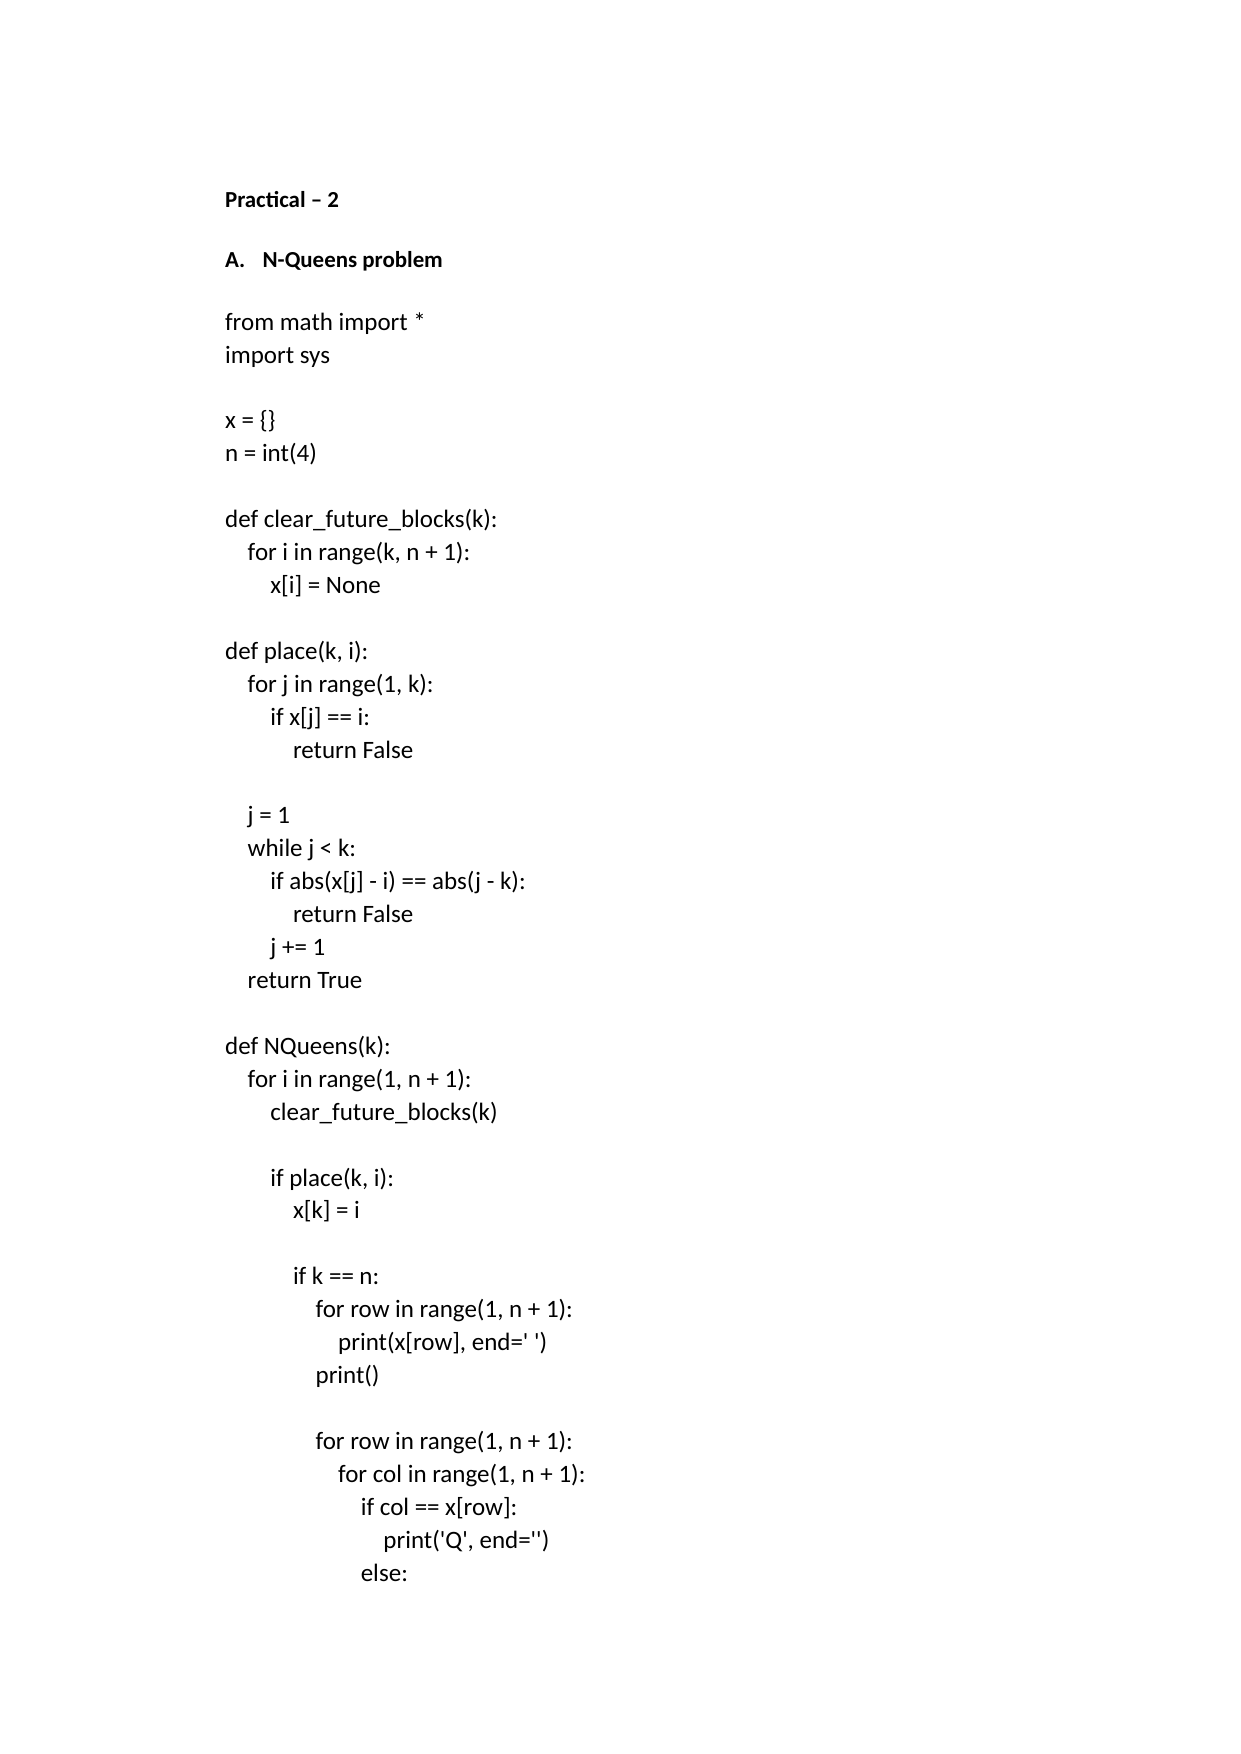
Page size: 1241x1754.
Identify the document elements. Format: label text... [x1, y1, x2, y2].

list for i in range(k, n + 1): [225, 536, 1090, 567]
list if col == x[row]: [225, 1491, 1090, 1521]
list if k == n: [225, 1260, 1090, 1291]
list else: [225, 1557, 1090, 1587]
list def place(k, i): [225, 635, 1090, 666]
list for col in range(1, n + 1): [225, 1458, 1090, 1488]
list j = 1 [225, 799, 1090, 830]
list for i in range(1, n + 1): [225, 1063, 1090, 1093]
list print(x[row], end=' ') [225, 1326, 1090, 1357]
list import sys [225, 339, 1090, 369]
list return False [225, 734, 1090, 764]
list x = {} [225, 404, 1090, 435]
list for j in range(1, k): [225, 668, 1090, 698]
list x[i] = None [225, 569, 1090, 600]
list print() [225, 1359, 1090, 1390]
list if place(k, i): [225, 1162, 1090, 1192]
list x[k] = i [225, 1194, 1090, 1225]
list N-Queens problem [225, 245, 1090, 273]
list return True [225, 964, 1090, 995]
list n = int(4) [225, 437, 1090, 468]
list j += 1 [225, 931, 1090, 962]
list def clear_future_blocks(k): [225, 503, 1090, 534]
list if x[j] == i: [225, 701, 1090, 731]
list from math import * [225, 306, 1090, 336]
list print('Q', end='') [225, 1524, 1090, 1554]
list Practical – 2 [225, 185, 1090, 213]
list while j < k: [225, 832, 1090, 863]
list for row in range(1, n + 1): [225, 1293, 1090, 1324]
list if abs(x[j] - i) == abs(j - k): [225, 865, 1090, 896]
list for row in range(1, n + 1): [225, 1425, 1090, 1456]
list clear_future_blocks(k) [225, 1096, 1090, 1126]
list return False [225, 898, 1090, 929]
list def NQueens(k): [225, 1030, 1090, 1061]
